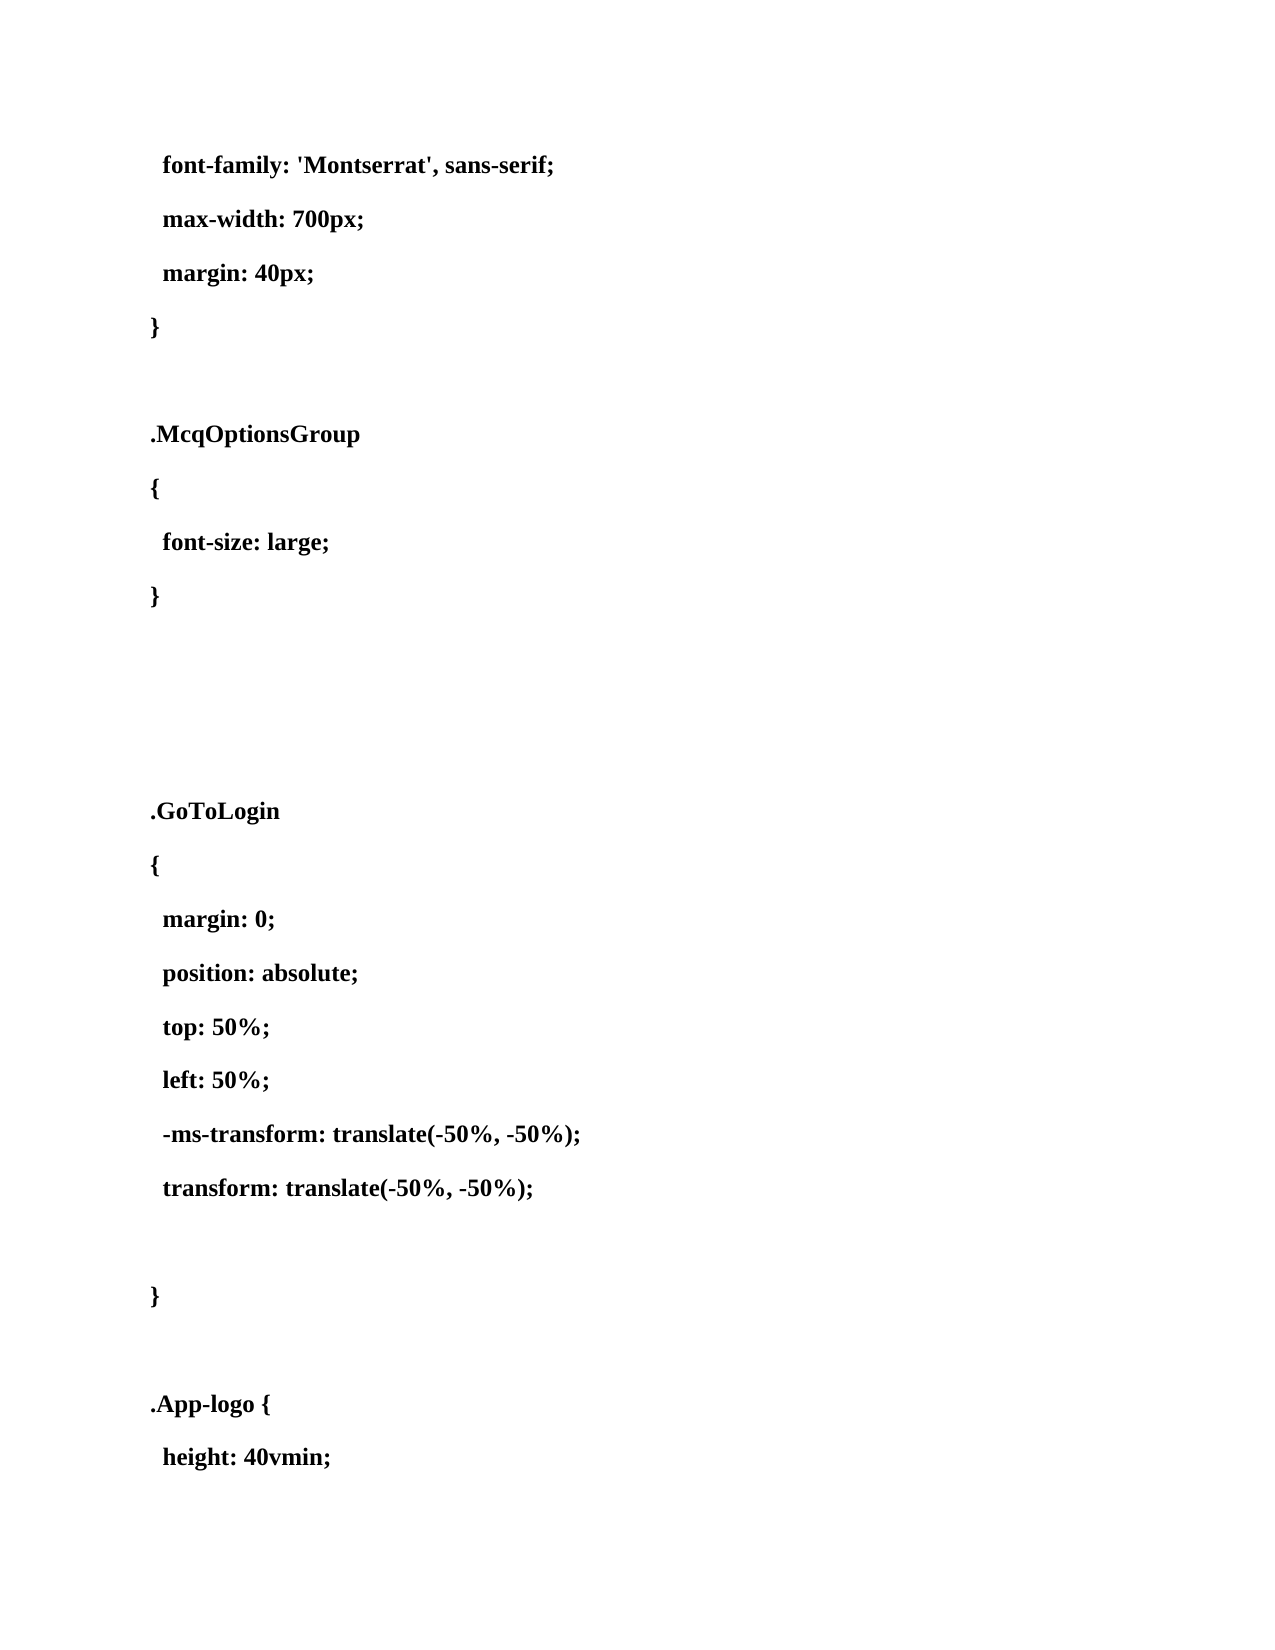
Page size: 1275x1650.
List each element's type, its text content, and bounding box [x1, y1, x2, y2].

text } [150, 581, 1125, 609]
text { [150, 850, 1125, 879]
text } [150, 1281, 1125, 1310]
text top: 50%; [150, 1012, 1125, 1040]
text .McqOptionsGroup [150, 419, 1125, 448]
text max-width: 700px; [150, 204, 1125, 233]
text -ms-transform: translate(-50%, -50%); [150, 1119, 1125, 1148]
text .App-logo { [150, 1389, 1125, 1417]
text margin: 40px; [150, 258, 1125, 286]
text .GoToLogin [150, 796, 1125, 825]
text } [150, 312, 1125, 340]
text font-size: large; [150, 527, 1125, 556]
text left: 50%; [150, 1066, 1125, 1094]
text font-family: 'Montserrat', sans-serif; [150, 150, 1125, 179]
text margin: 0; [150, 904, 1125, 933]
text transform: translate(-50%, -50%); [150, 1173, 1125, 1202]
text height: 40vmin; [150, 1442, 1125, 1471]
text position: absolute; [150, 958, 1125, 987]
text { [150, 473, 1125, 502]
